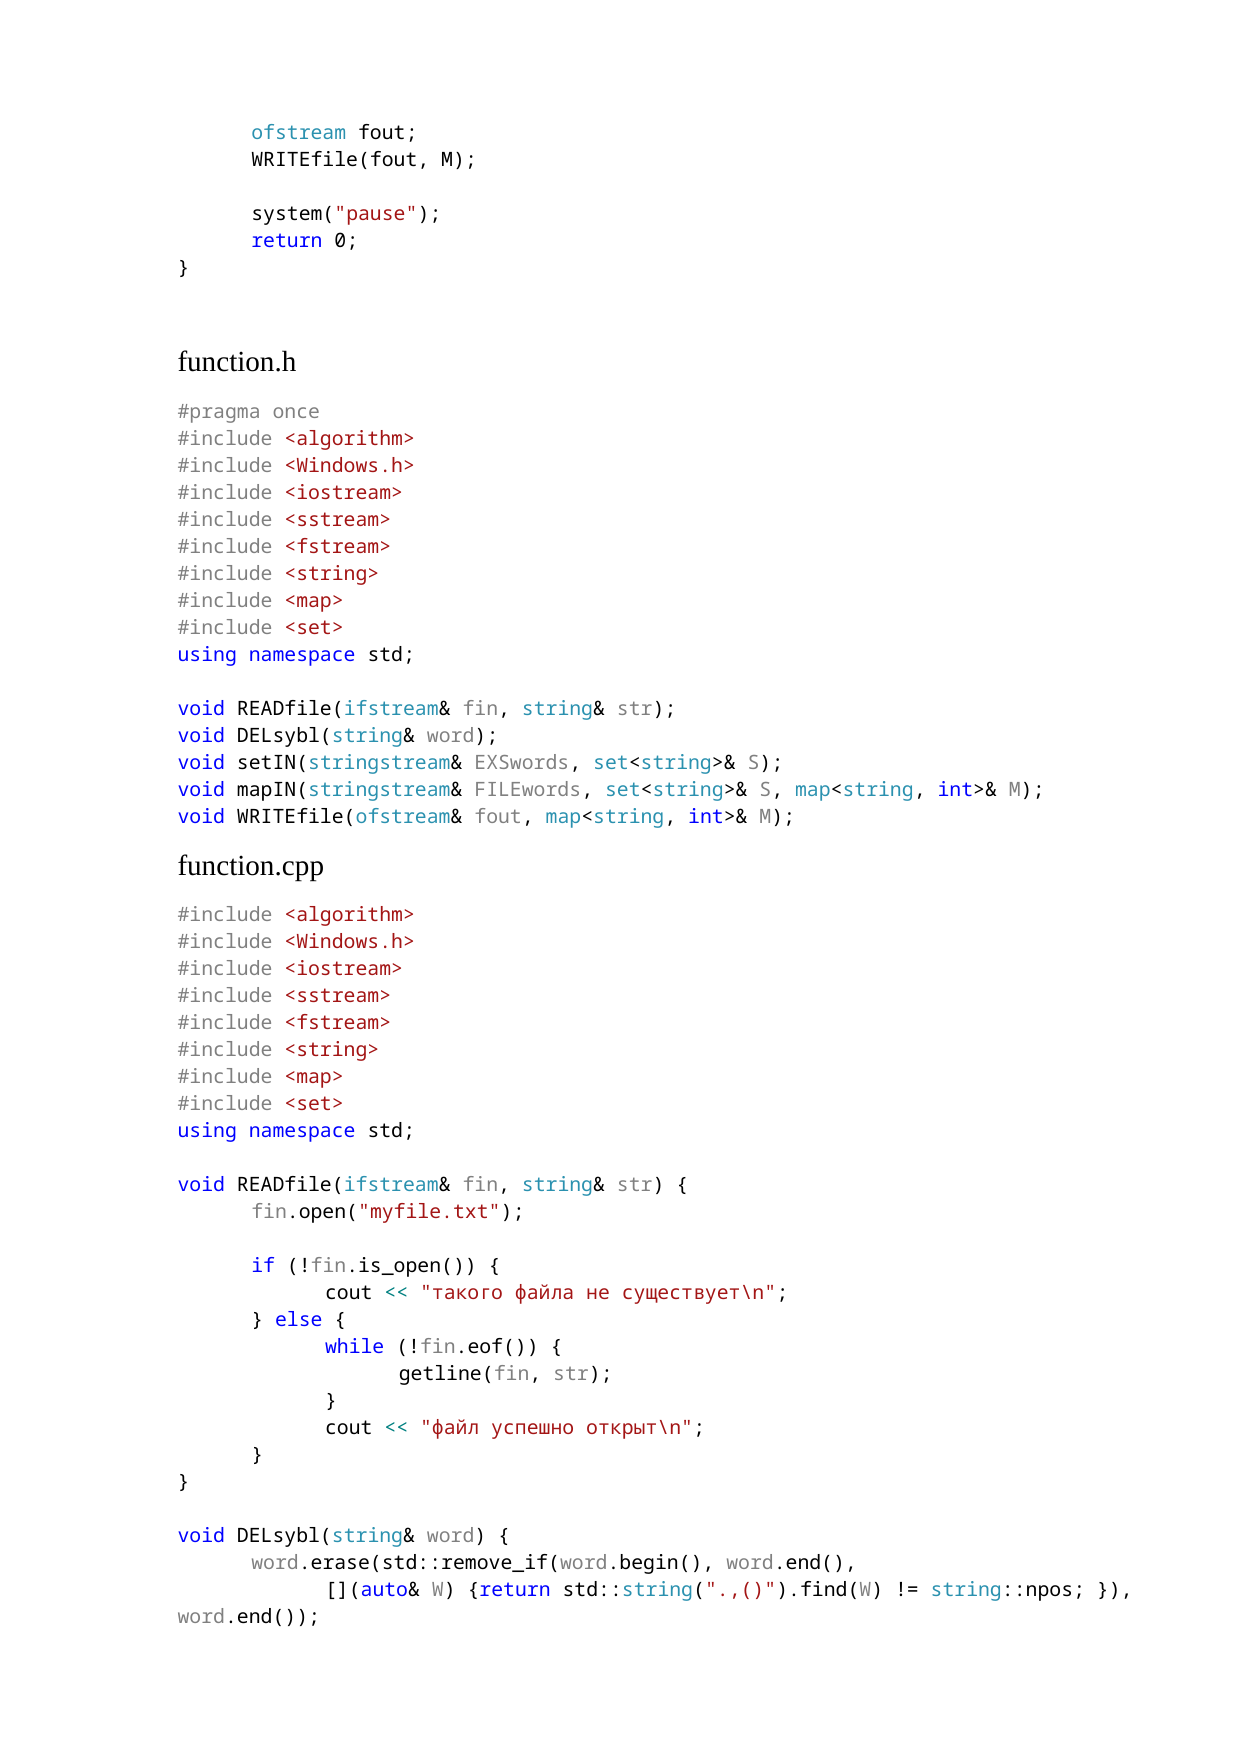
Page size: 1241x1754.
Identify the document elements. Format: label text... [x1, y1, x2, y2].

text system("pause"); [177, 199, 1152, 226]
text #include <sstream> [177, 981, 1152, 1008]
text #include <fstream> [177, 532, 1152, 559]
text #include <set> [177, 613, 1152, 640]
text if (!fin.is_open()) { [177, 1251, 1152, 1278]
text void DELsybl(string& word) { [177, 1521, 1152, 1548]
text #include <Windows.h> [177, 451, 1152, 478]
text getline(fin, str); [177, 1359, 1152, 1386]
text #include <sstream> [177, 505, 1152, 532]
text using namespace std; [177, 1116, 1152, 1143]
text #include <string> [177, 1035, 1152, 1062]
text while (!fin.eof()) { [177, 1332, 1152, 1359]
text ofstream fout; [177, 118, 1152, 145]
text #include <set> [177, 1089, 1152, 1116]
text } [177, 1467, 1152, 1494]
text void DELsybl(string& word); [177, 721, 1152, 748]
text } [177, 1440, 1152, 1467]
text } else { [177, 1305, 1152, 1332]
text function.h [177, 344, 1152, 378]
text } [177, 253, 1152, 280]
text #pragma once [177, 397, 1152, 424]
text using namespace std; [177, 640, 1152, 667]
text } [177, 1386, 1152, 1413]
text fin.open("myfile.txt"); [177, 1197, 1152, 1224]
text #include <Windows.h> [177, 927, 1152, 954]
text void setIN(stringstream& EXSwords, set<string>& S); [177, 748, 1152, 775]
text #include <algorithm> [177, 901, 1152, 927]
text #include <fstream> [177, 1008, 1152, 1035]
text cout << "такого файла не существует\n"; [177, 1278, 1152, 1305]
text void mapIN(stringstream& FILEwords, set<string>& S, map<string, int>& M); [177, 775, 1152, 802]
text WRITEfile(fout, M); [177, 145, 1152, 172]
text function.cpp [177, 848, 1152, 881]
text void WRITEfile(ofstream& fout, map<string, int>& M); [177, 802, 1152, 829]
text #include <string> [177, 559, 1152, 586]
text [](auto& W) {return std::string(".,()").find(W) != string::npos; }), word.end()); [177, 1575, 1152, 1629]
text #include <iostream> [177, 478, 1152, 505]
text word.erase(std::remove_if(word.begin(), word.end(), [177, 1548, 1152, 1575]
text cout << "файл успешно открыт\n"; [177, 1413, 1152, 1440]
text #include <map> [177, 586, 1152, 613]
text void READfile(ifstream& fin, string& str) { [177, 1170, 1152, 1197]
text #include <algorithm> [177, 424, 1152, 451]
text #include <iostream> [177, 954, 1152, 981]
text return 0; [177, 226, 1152, 253]
text void READfile(ifstream& fin, string& str); [177, 694, 1152, 721]
text #include <map> [177, 1062, 1152, 1089]
